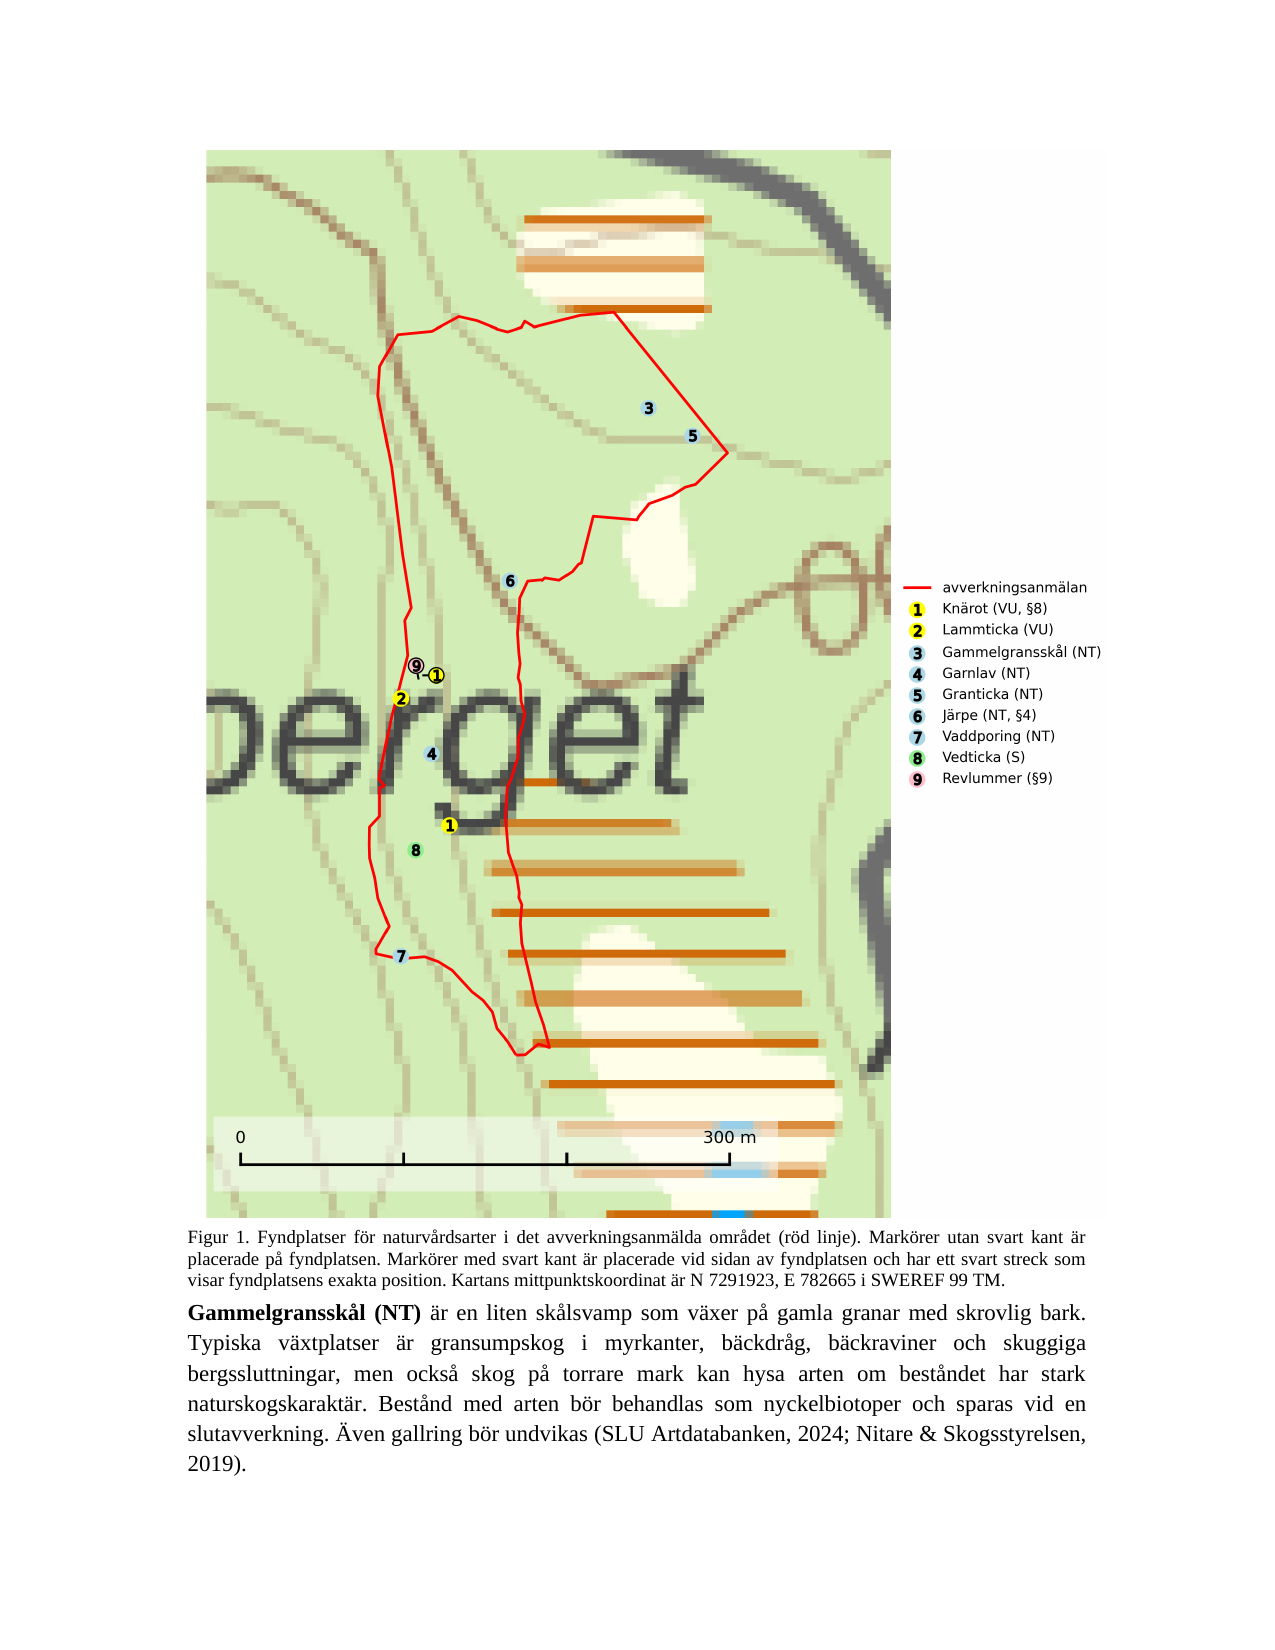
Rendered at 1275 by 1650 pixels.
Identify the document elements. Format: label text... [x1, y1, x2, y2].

picture [206, 150, 1107, 1218]
text Figur 1. Fyndplatser för naturvårdsarter i det avverkningsanmälda området (röd linje). Markörer utan svart kant är placerade på fyndplatsen. Markörer med svart kant är placerade vid sidan av fyndplatsen och har ett svart streck som visar fyndplatsens exakta position. Kartans mittpunktskoordinat är N 7291923, E 782665 i SWEREF 99 TM. [187, 1226, 1087, 1291]
text Gammelgransskål (NT) är en liten skålsvamp som växer på gamla granar med skrovlig bark. Typiska växtplatser är gransumpskog i myrkanter, bäckdråg, bäckraviner och skuggiga bergssluttningar, men också skog på torrare mark kan hysa arten om beståndet har stark naturskogskaraktär. Bestånd med arten bör behandlas som nyckelbiotoper och sparas vid en slutavverkning. Även gallring bör undvikas (SLU Artdatabanken, 2024; Nitare & Skogsstyrelsen, 2019). [187, 1299, 1087, 1477]
